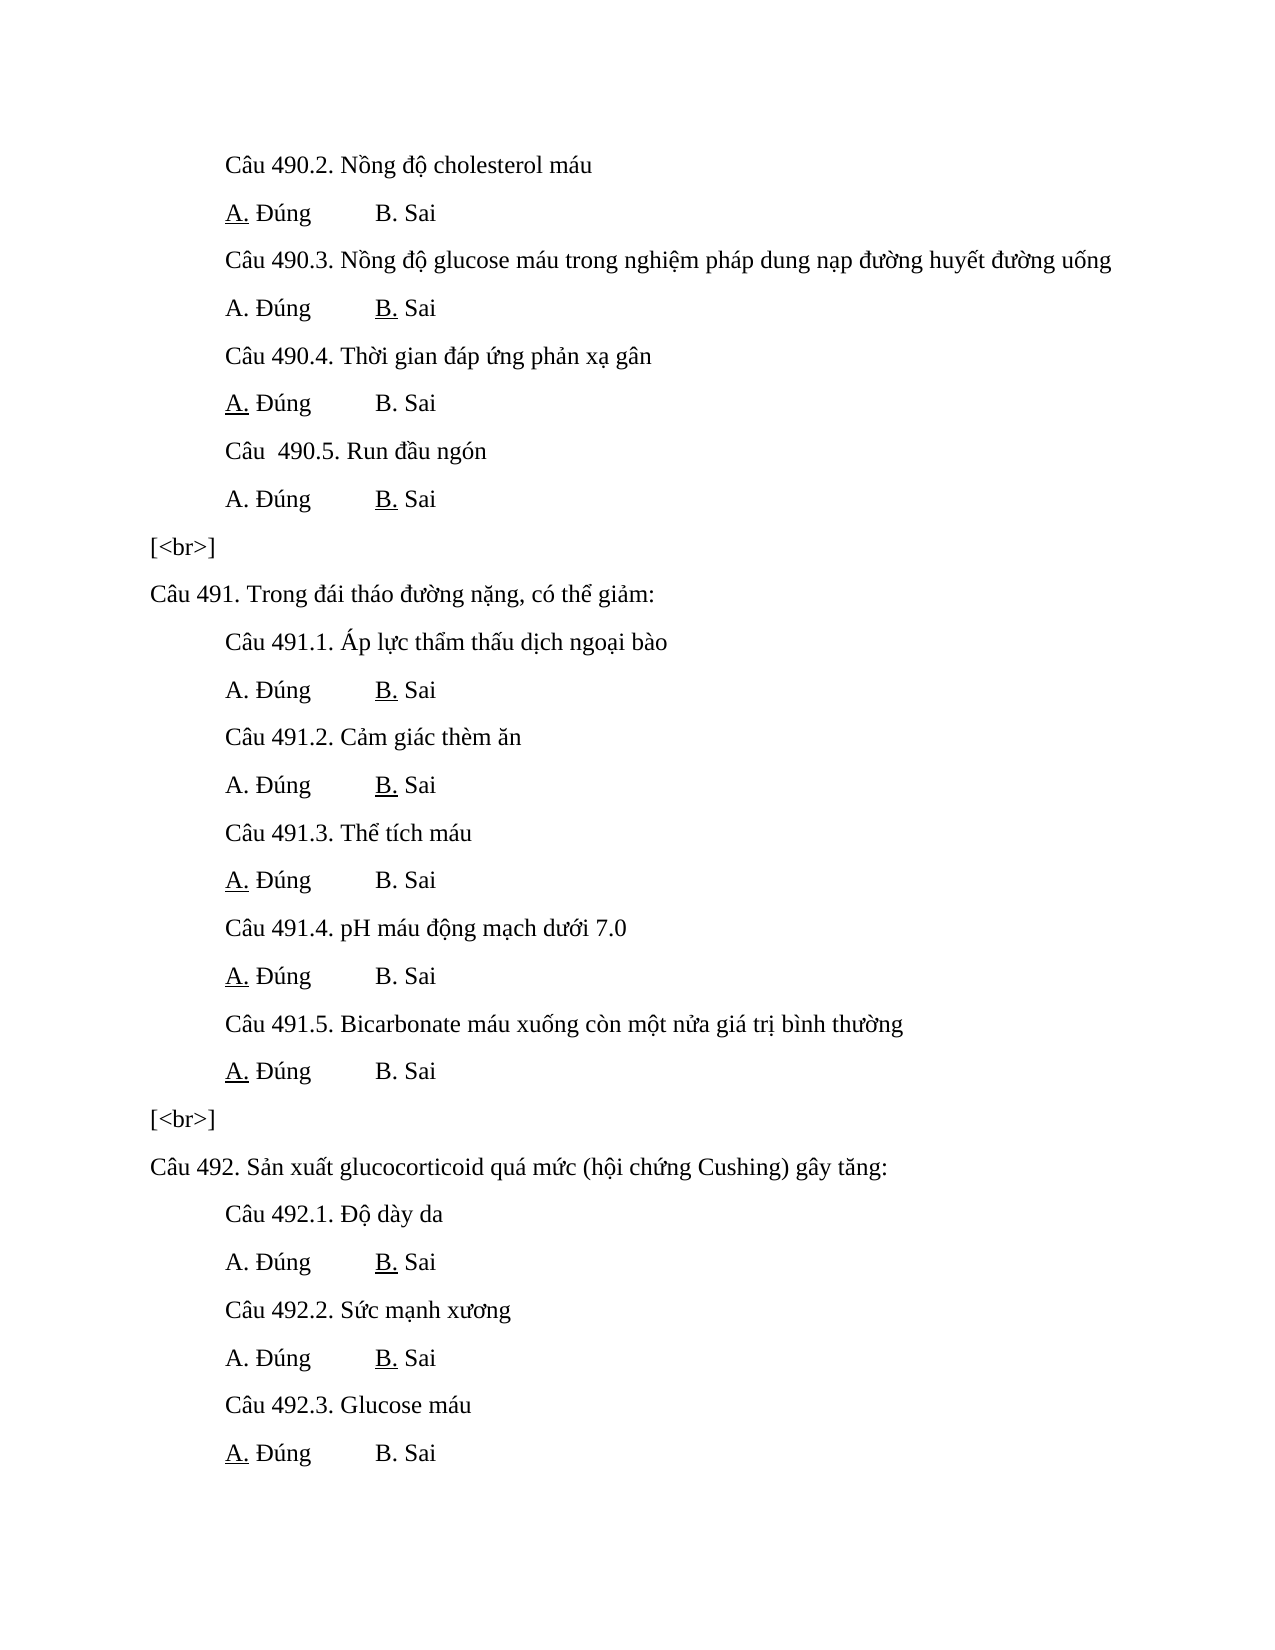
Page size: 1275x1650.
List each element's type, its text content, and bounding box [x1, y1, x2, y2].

text Câu 491.4. pH máu động mạch dưới 7.0 [150, 913, 1125, 942]
text A. Đúng B. Sai [150, 198, 1125, 226]
text A. Đúng B. Sai [150, 961, 1125, 990]
text A. Đúng B. Sai [150, 1247, 1125, 1276]
text Câu 490.4. Thời gian đáp ứng phản xạ gân [150, 341, 1125, 369]
text Câu 492.1. Độ dày da [150, 1199, 1125, 1228]
text Câu 491.1. Áp lực thẩm thấu dịch ngoại bào [150, 627, 1125, 656]
text Câu 492.3. Glucose máu [150, 1390, 1125, 1419]
text A. Đúng B. Sai [150, 770, 1125, 799]
text Câu 491.3. Thể tích máu [150, 818, 1125, 847]
text A. Đúng B. Sai [150, 866, 1125, 894]
text Câu 492.2. Sức mạnh xương [150, 1295, 1125, 1324]
text Câu 491. Trong đái tháo đường nặng, có thể giảm: [150, 579, 1125, 608]
text A. Đúng B. Sai [150, 484, 1125, 513]
text Câu 490.5. Run đầu ngón [150, 436, 1125, 465]
text Câu 492. Sản xuất glucocorticoid quá mức (hội chứng Cushing) gây tăng: [150, 1152, 1125, 1181]
text A. Đúng B. Sai [150, 675, 1125, 703]
text Câu 491.5. Bicarbonate máu xuống còn một nửa giá trị bình thường [150, 1009, 1125, 1037]
text A. Đúng B. Sai [150, 293, 1125, 322]
text [<br>] [150, 1104, 1125, 1133]
text A. Đúng B. Sai [150, 388, 1125, 417]
text Câu 490.3. Nồng độ glucose máu trong nghiệm pháp dung nạp đường huyết đường uống [150, 245, 1125, 274]
text A. Đúng B. Sai [150, 1343, 1125, 1371]
text A. Đúng B. Sai [150, 1056, 1125, 1085]
text [<br>] [150, 532, 1125, 560]
text A. Đúng B. Sai [150, 1438, 1125, 1467]
text Câu 490.2. Nồng độ cholesterol máu [150, 150, 1125, 179]
text Câu 491.2. Cảm giác thèm ăn [150, 722, 1125, 751]
